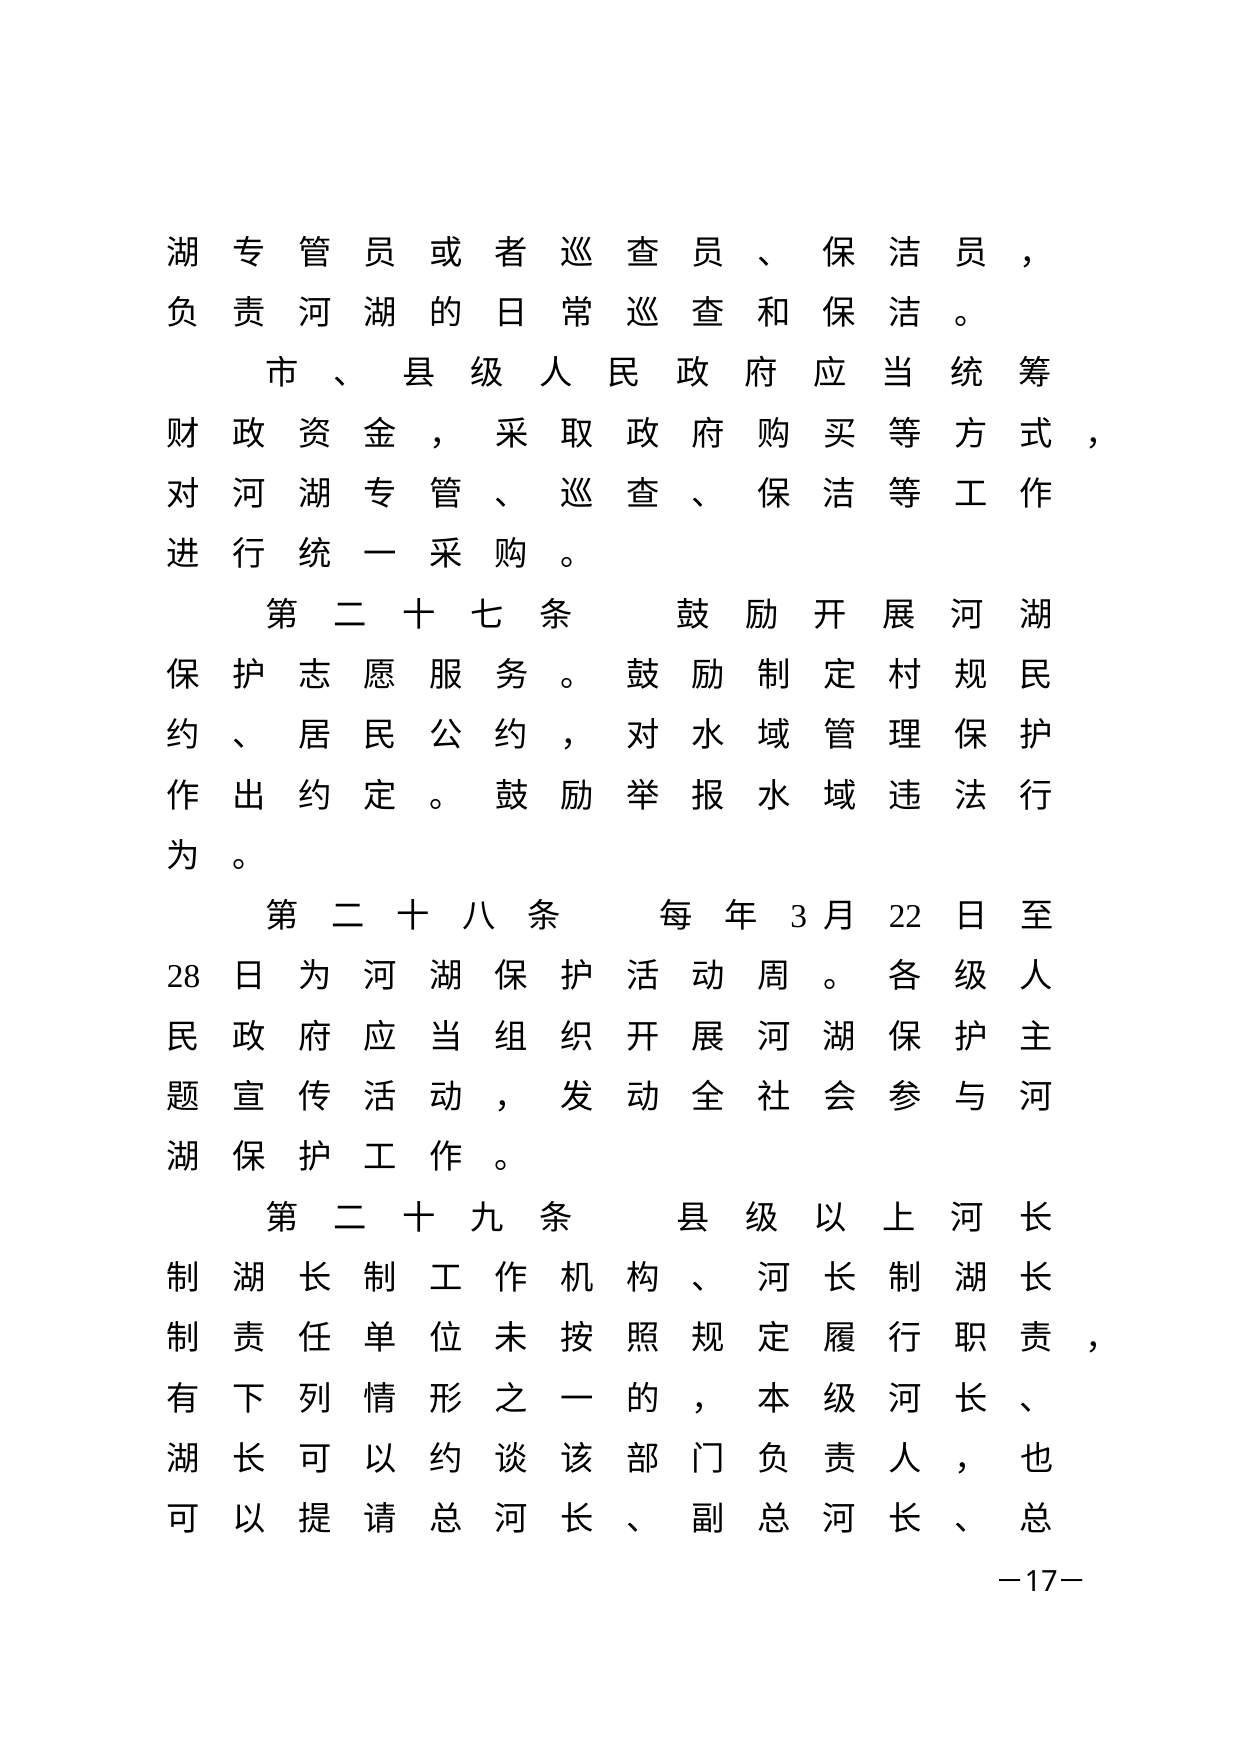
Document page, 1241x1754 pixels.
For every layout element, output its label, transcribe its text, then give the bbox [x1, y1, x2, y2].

text 第二十六条 各地应当根据河流长度或者水域面积，聘请河湖专管员或者巡查员、保洁员，负责河湖的日常巡查和保洁。 [167, 219, 1085, 340]
text 第二十七条 鼓励开展河湖保护志愿服务。鼓励制定村规民约、居民公约，对水域管理保护作出约定。鼓励举报水域违法行为。 [167, 581, 1085, 883]
text 第二十九条 县级以上河长制湖长制工作机构、河长制湖长制责任单位未按照规定履行职责，有下列情形之一的，本级河长、湖长可以约谈该部门负责人，也可以提请总河长、副总河长、总湖长、副总湖长约谈该部门负责人： [167, 1184, 1085, 1546]
text 第二十八条 每年3月22日至28日为河湖保护活动周。各级人民政府应当组织开展河湖保护主题宣传活动，发动全社会参与河湖保护工作。 [167, 883, 1085, 1184]
text 市、县级人民政府应当统筹财政资金，采取政府购买等方式，对河湖专管、巡查、保洁等工作进行统一采购。 [167, 340, 1085, 581]
